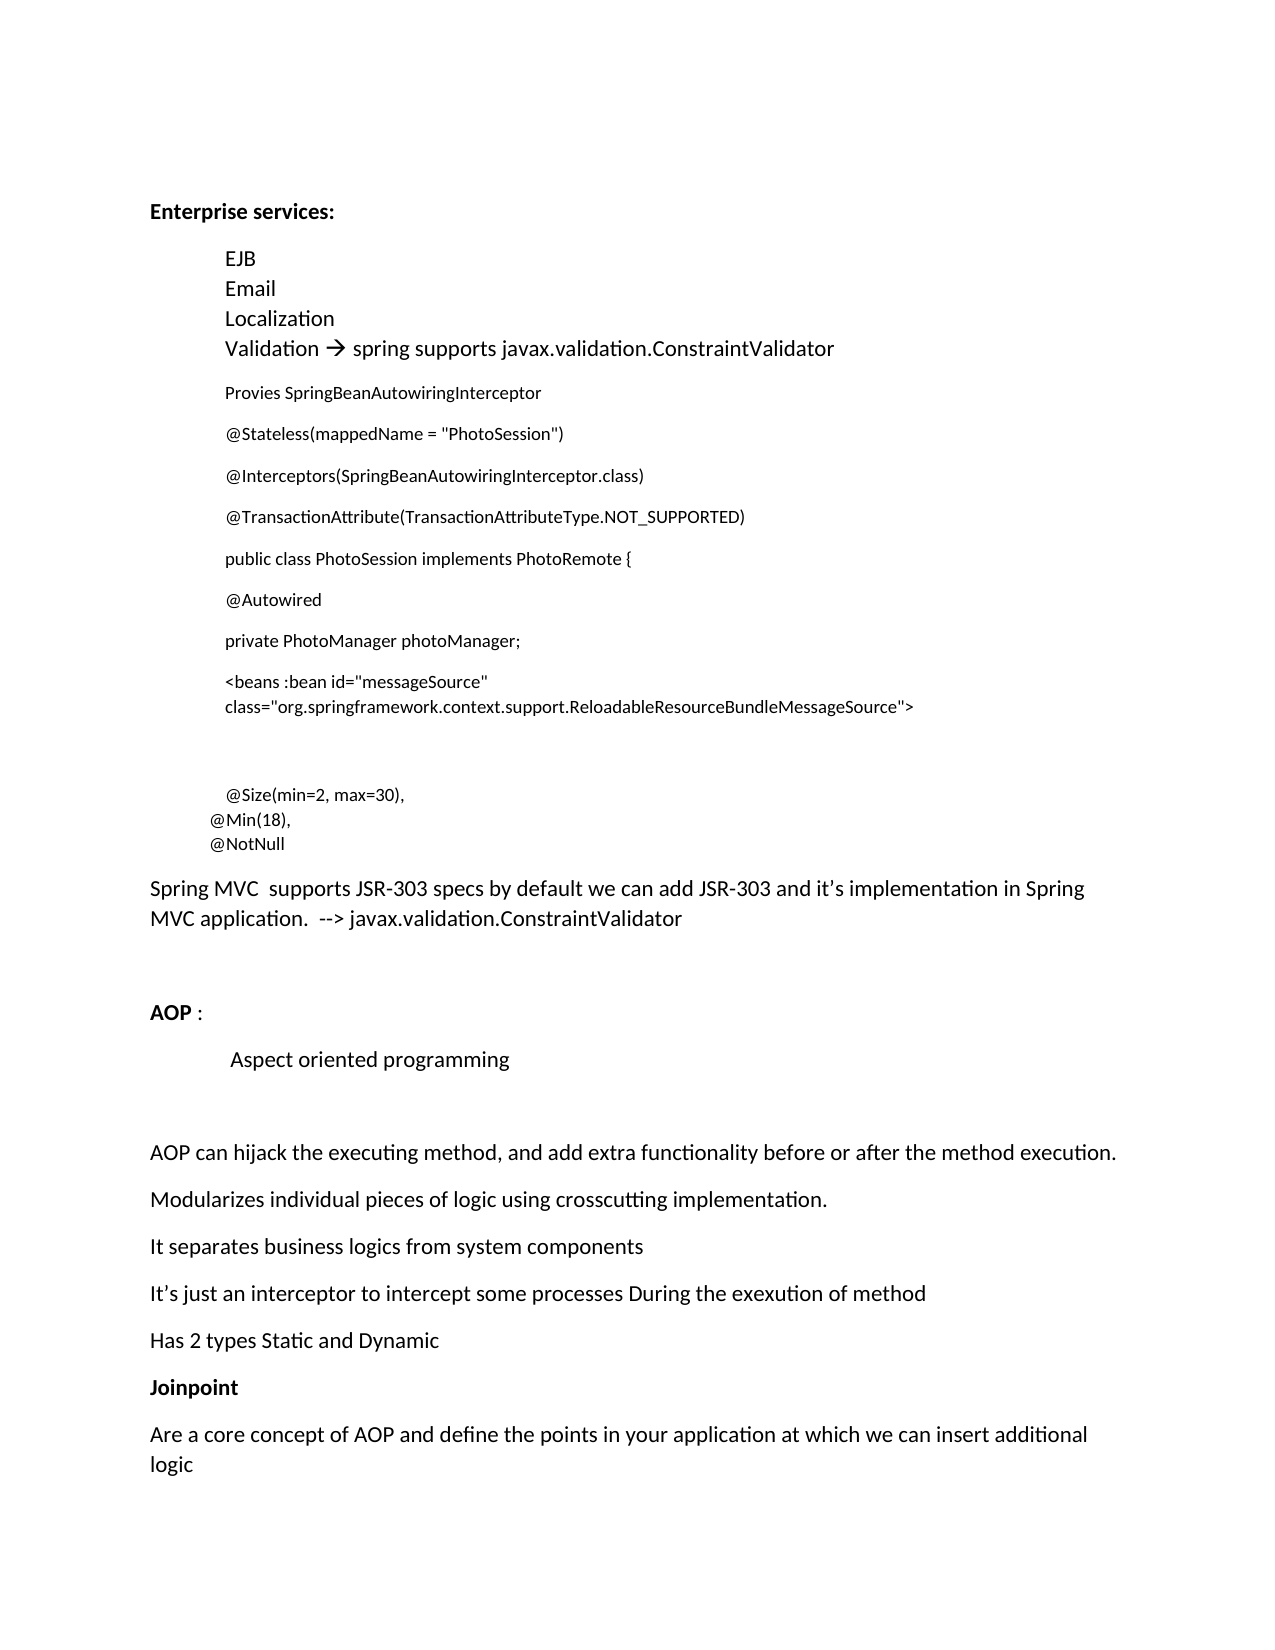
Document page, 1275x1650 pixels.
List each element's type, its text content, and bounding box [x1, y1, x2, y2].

text @Interceptors(SpringBeanAutowiringInterceptor.class) [225, 464, 1125, 487]
text It separates business logics from system components [150, 1232, 1125, 1260]
text Spring MVC supports JSR-303 specs by default we can add JSR-303 and it’s implementation in Spring MVC application. --> javax.validation.ConstraintValidator [150, 874, 1125, 932]
text <beans :bean id="messageSource" class="org.springframework.context.support.ReloadableResourceBundleMessageSource"> [225, 671, 1125, 718]
text AOP : [150, 998, 1125, 1026]
text It’s just an interceptor to intercept some processes During the exexution of method [150, 1279, 1125, 1307]
text @Autowired [225, 588, 1125, 611]
text public class PhotoSession implements PhotoRemote { [225, 547, 1125, 569]
text Enterprise services: [150, 197, 1125, 225]
text Aspect oriented programming [150, 1045, 1125, 1073]
text EJB Email Localization Validation spring supports javax.validation.ConstraintValidator [225, 244, 1125, 362]
text Modularizes individual pieces of logic using crosscutting implementation. [150, 1185, 1125, 1213]
text private PhotoManager photoManager; [225, 629, 1125, 652]
text @Size(min=2, max=30), @Min(18), @NotNull [150, 783, 1125, 856]
text Has 2 types Static and Dynamic [150, 1326, 1125, 1354]
text @Stateless(mappedName = "PhotoSession") [225, 423, 1125, 446]
text Are a core concept of AOP and define the points in your application at which we can insert additional logic [150, 1420, 1125, 1478]
text @TransactionAttribute(TransactionAttributeType.NOT_SUPPORTED) [225, 505, 1125, 528]
text Provies SpringBeanAutowiringInterceptor [225, 381, 1125, 404]
text Joinpoint [150, 1373, 1125, 1401]
text AOP can hijack the executing method, and add extra functionality before or after the method execution. [150, 1138, 1125, 1167]
